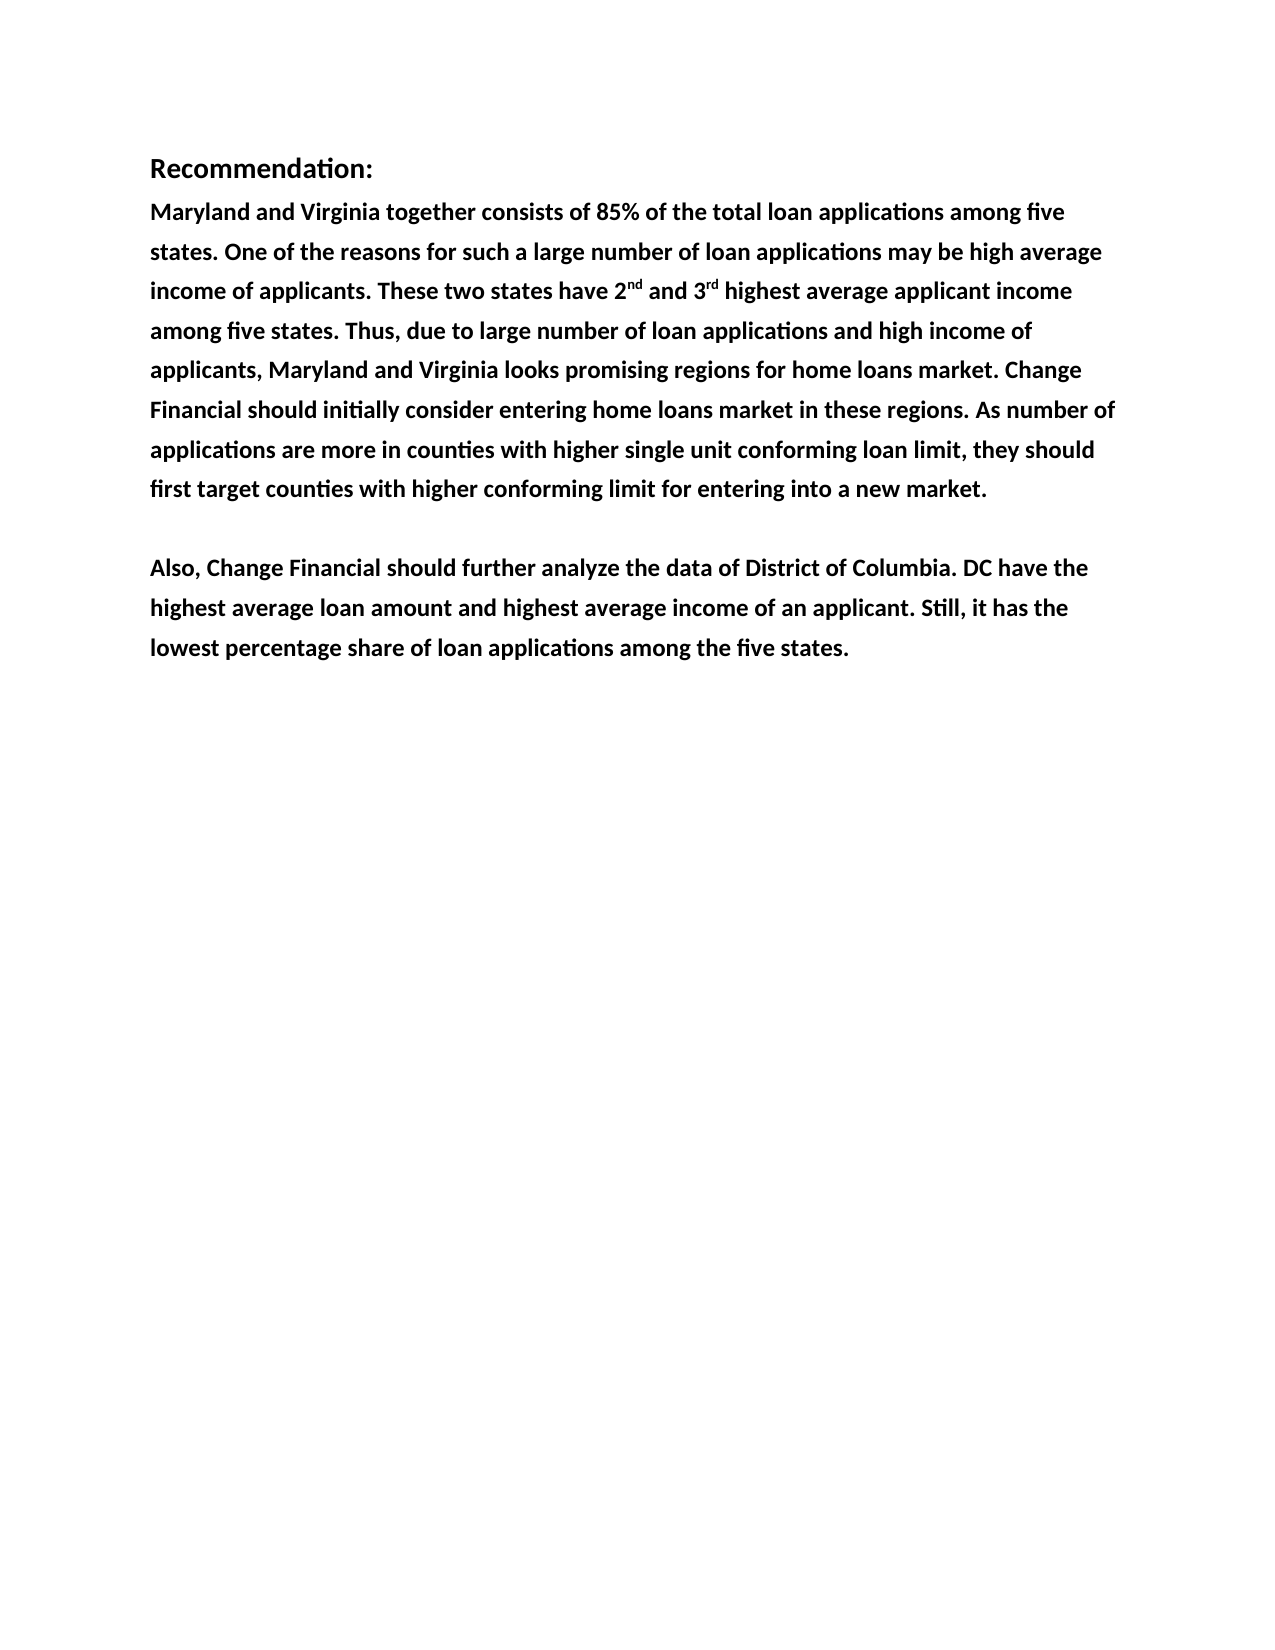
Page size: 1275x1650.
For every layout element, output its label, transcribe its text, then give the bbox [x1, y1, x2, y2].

list Maryland and Virginia together consists of 85% of the total loan applications among five states. One of the reasons for such a large number of loan applications may be high average income of applicants. These two states have 2nd and 3rd highest average applicant income among five states. Thus, due to large number of loan applications and high income of applicants, Maryland and Virginia looks promising regions for home loans market. Change Financial should initially consider entering home loans market in these regions. As number of applications are more in counties with higher single unit conforming loan limit, they should first target counties with higher conforming limit for entering into a new market. [150, 196, 1125, 504]
list Recommendation: [150, 150, 1125, 186]
list Also, Change Financial should further analyze the data of District of Columbia. DC have the highest average loan amount and highest average income of an applicant. Still, it has the lowest percentage share of loan applications among the five states. [150, 552, 1125, 662]
